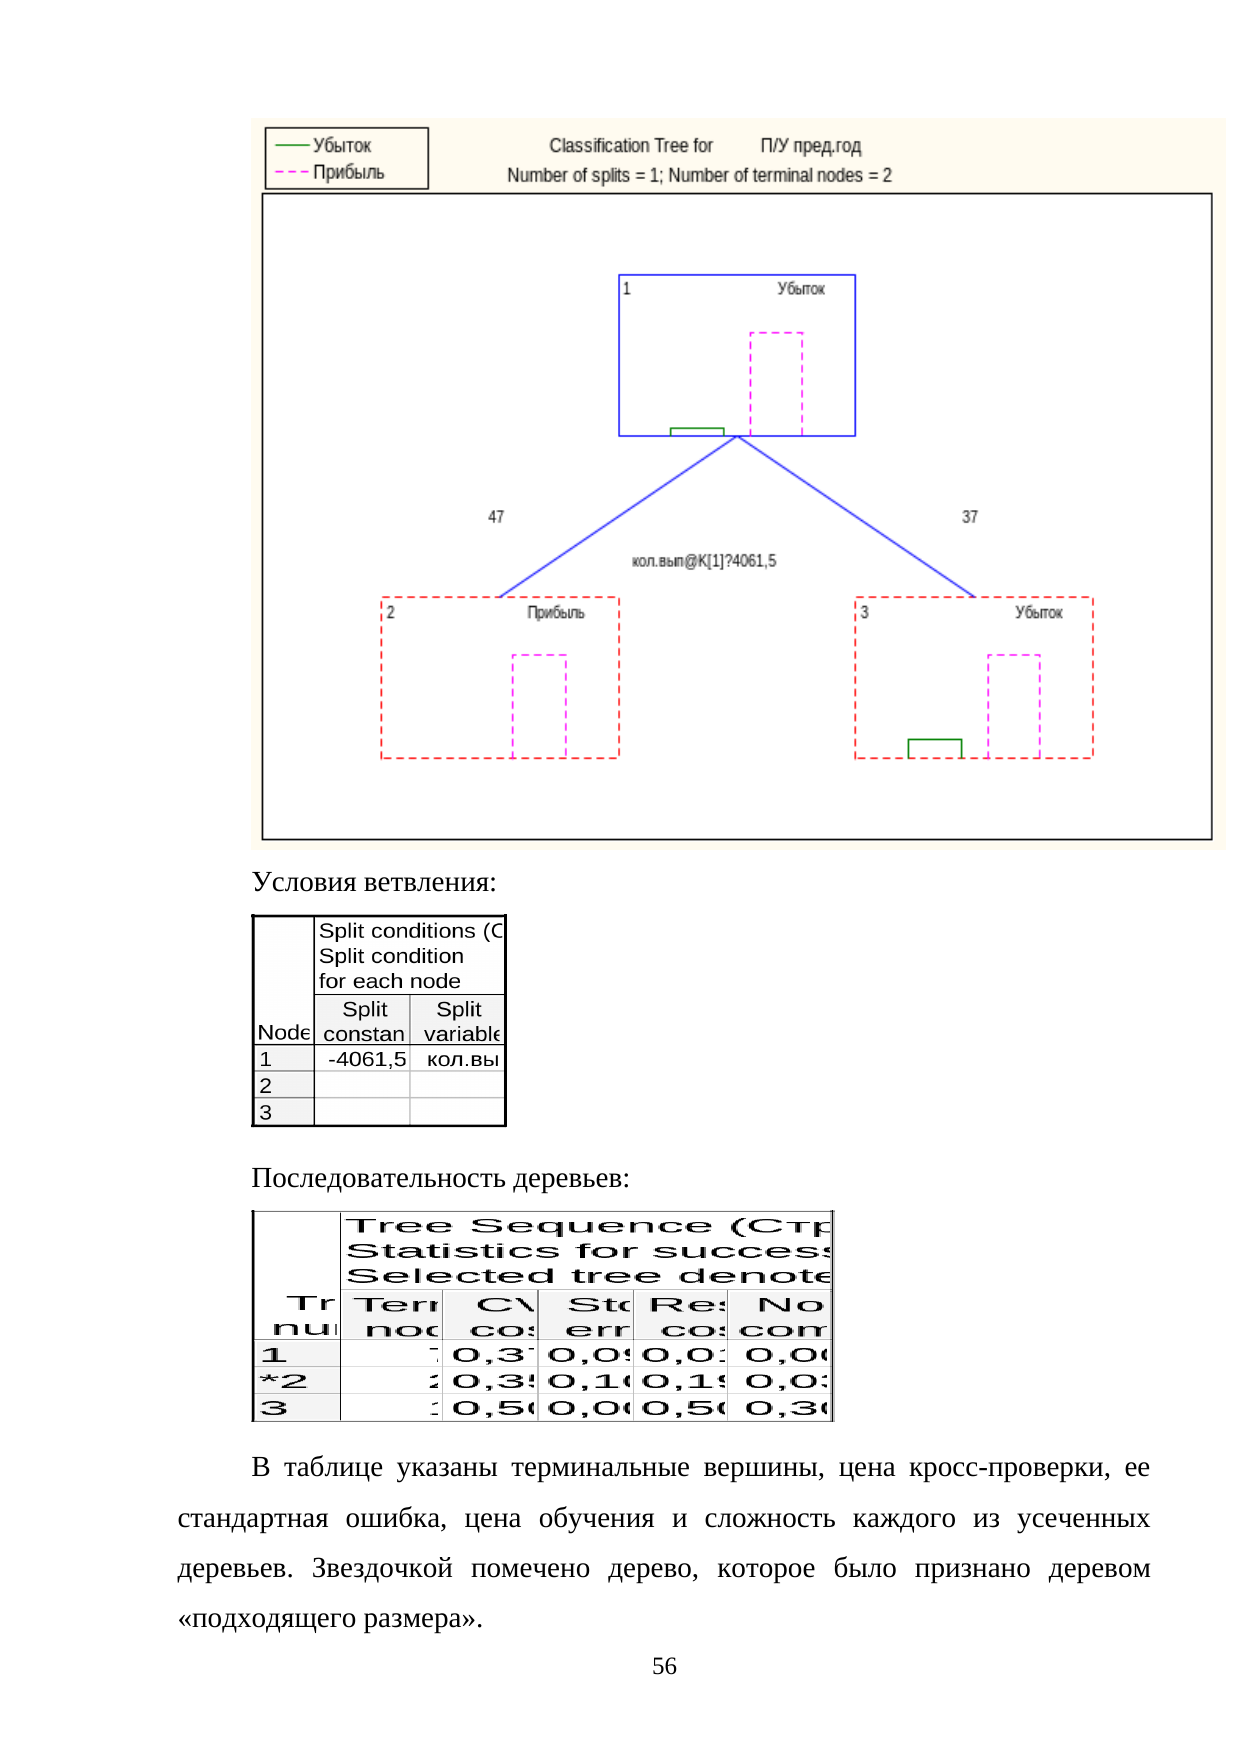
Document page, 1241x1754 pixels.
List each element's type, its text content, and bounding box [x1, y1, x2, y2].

text Условия ветвления: [177, 864, 1152, 897]
text В таблице указаны терминальные вершины, цена кросс-проверки, ее стандартная ошибка, цена обучения и сложность каждого из усеченных деревьев. Звездочкой помечено дерево, которое было признано деревом «подходящего размера». [177, 1449, 1152, 1634]
text Последовательность деревьев: [177, 1160, 1152, 1193]
